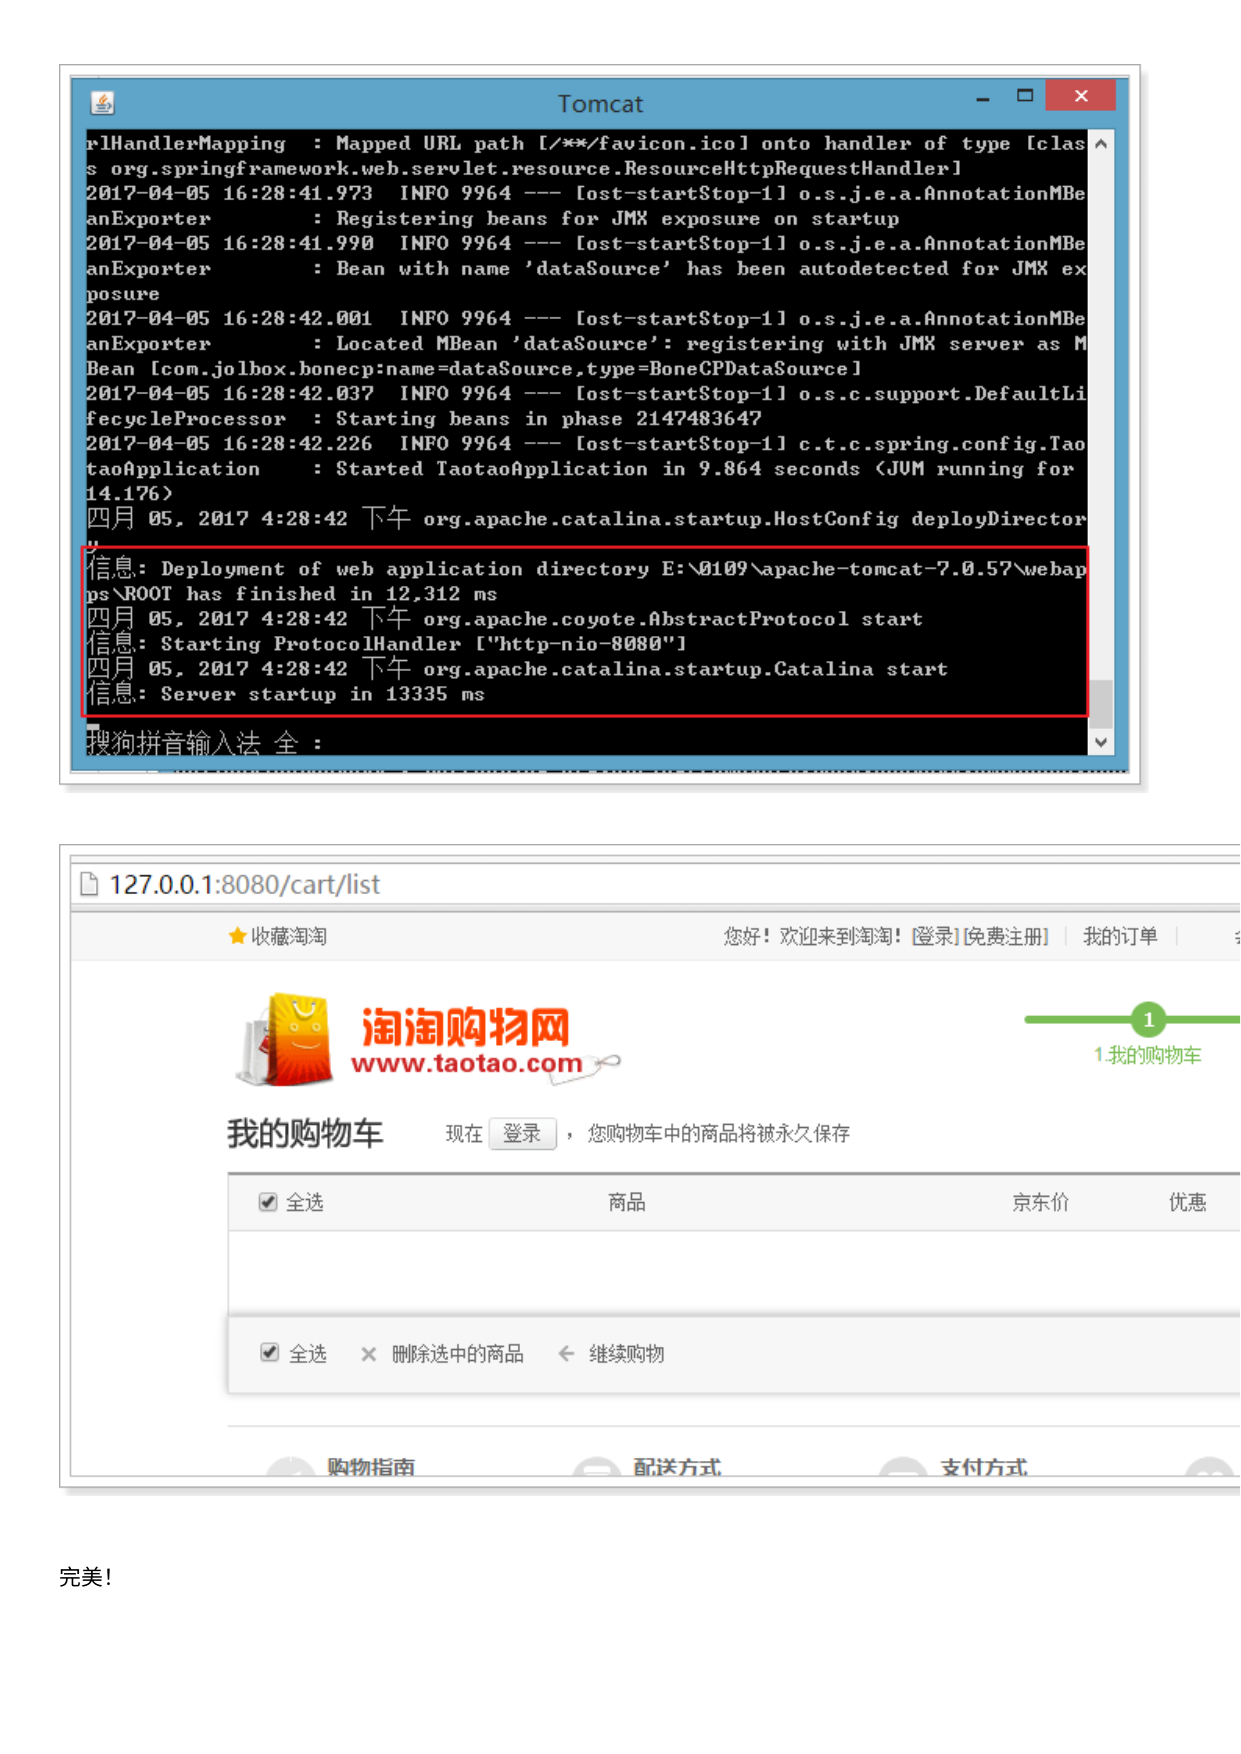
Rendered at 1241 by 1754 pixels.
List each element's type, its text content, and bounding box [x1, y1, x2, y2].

picture [59, 844, 1241, 1496]
picture [59, 64, 1149, 793]
text 完美！ [59, 1559, 1181, 1592]
